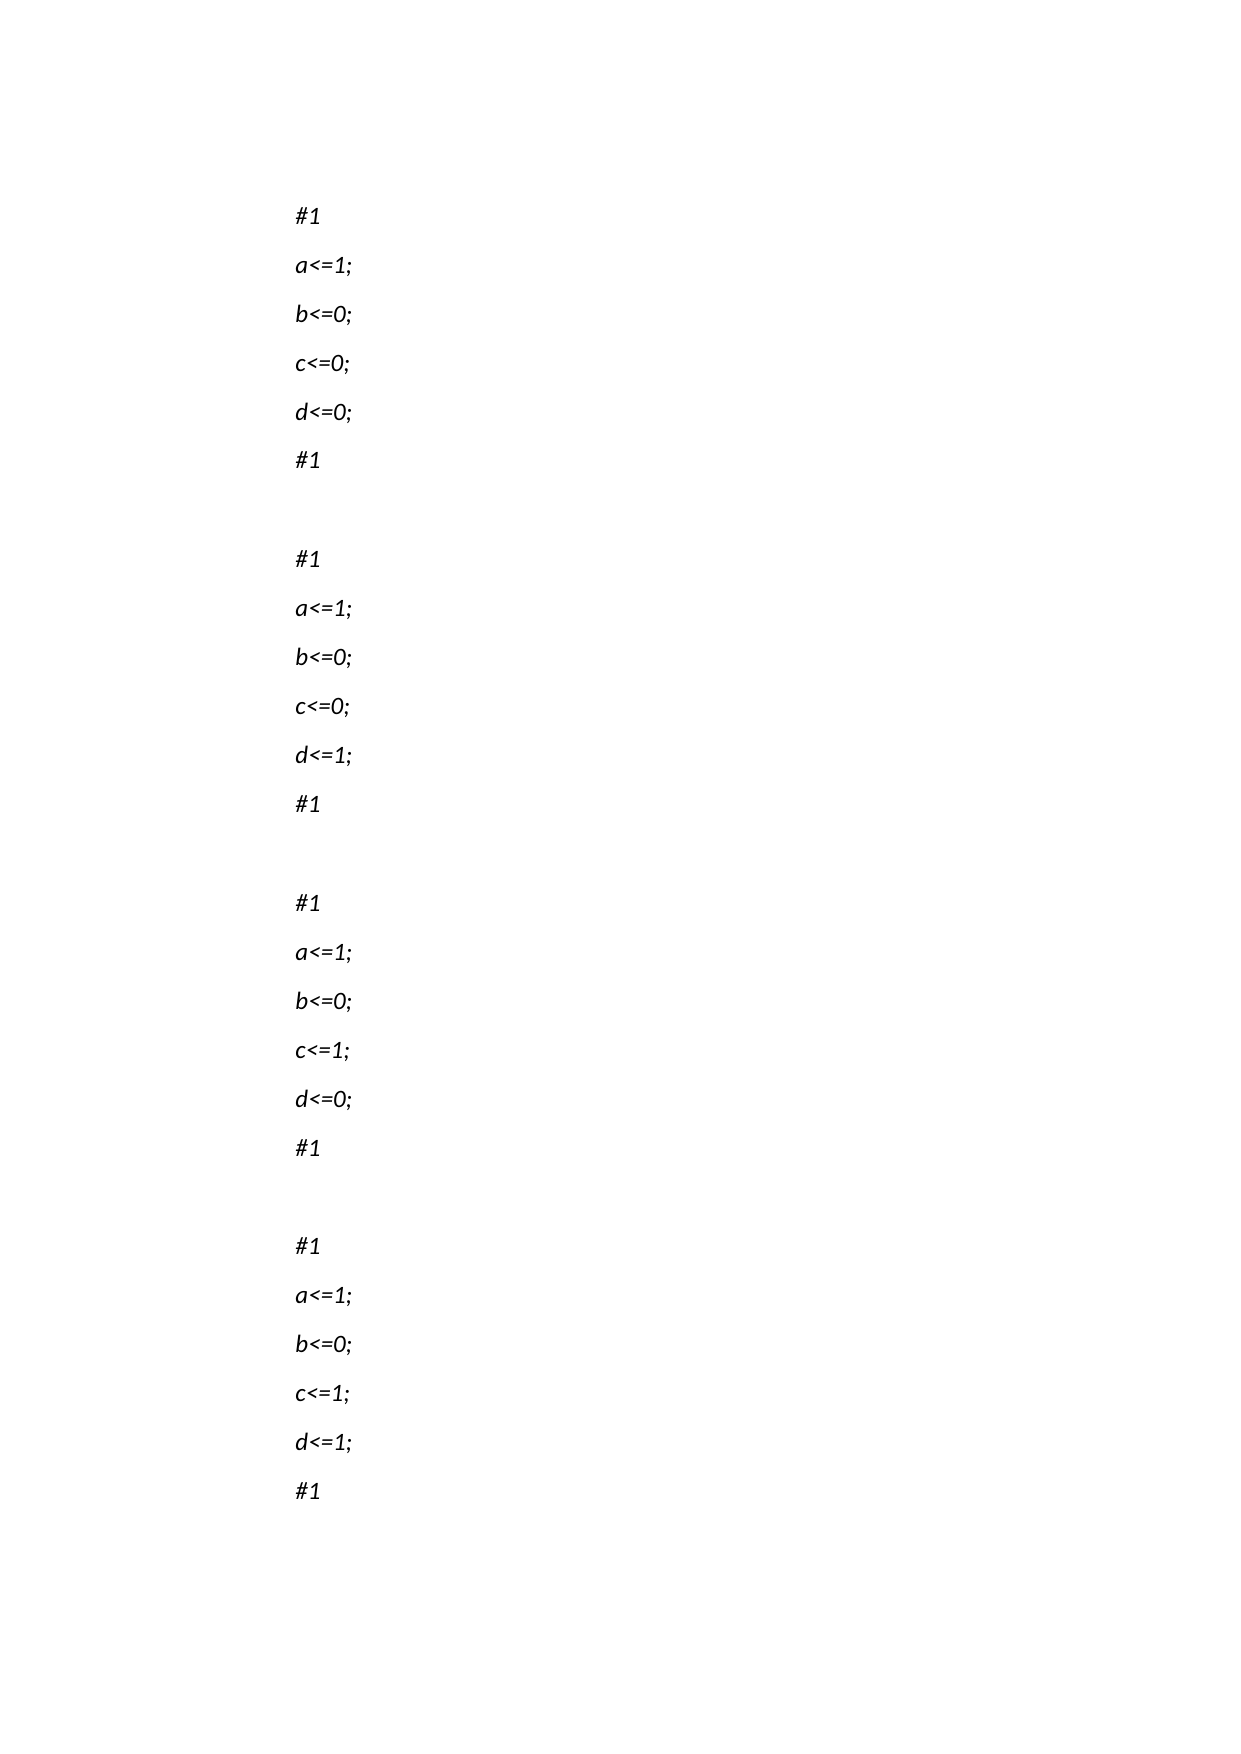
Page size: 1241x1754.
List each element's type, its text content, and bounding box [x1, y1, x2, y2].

text #1 [239, 1230, 1090, 1261]
text b<=0; [239, 298, 1090, 328]
text #1 [239, 788, 1090, 819]
text c<=1; [239, 1034, 1090, 1064]
text d<=1; [239, 1426, 1090, 1457]
text b<=0; [239, 985, 1090, 1015]
text a<=1; [239, 1279, 1090, 1310]
text #1 [239, 887, 1090, 917]
text a<=1; [239, 249, 1090, 279]
text b<=0; [239, 1328, 1090, 1359]
text d<=1; [239, 739, 1090, 770]
text #1 [239, 543, 1090, 574]
text #1 [239, 444, 1090, 475]
text c<=0; [239, 690, 1090, 721]
text b<=0; [239, 641, 1090, 672]
text d<=0; [239, 396, 1090, 426]
text #1 [239, 1132, 1090, 1162]
text a<=1; [239, 592, 1090, 623]
text c<=0; [239, 347, 1090, 377]
text d<=0; [239, 1083, 1090, 1113]
text #1 [239, 1475, 1090, 1506]
text #1 [239, 200, 1090, 230]
text c<=1; [239, 1377, 1090, 1408]
text a<=1; [239, 936, 1090, 966]
